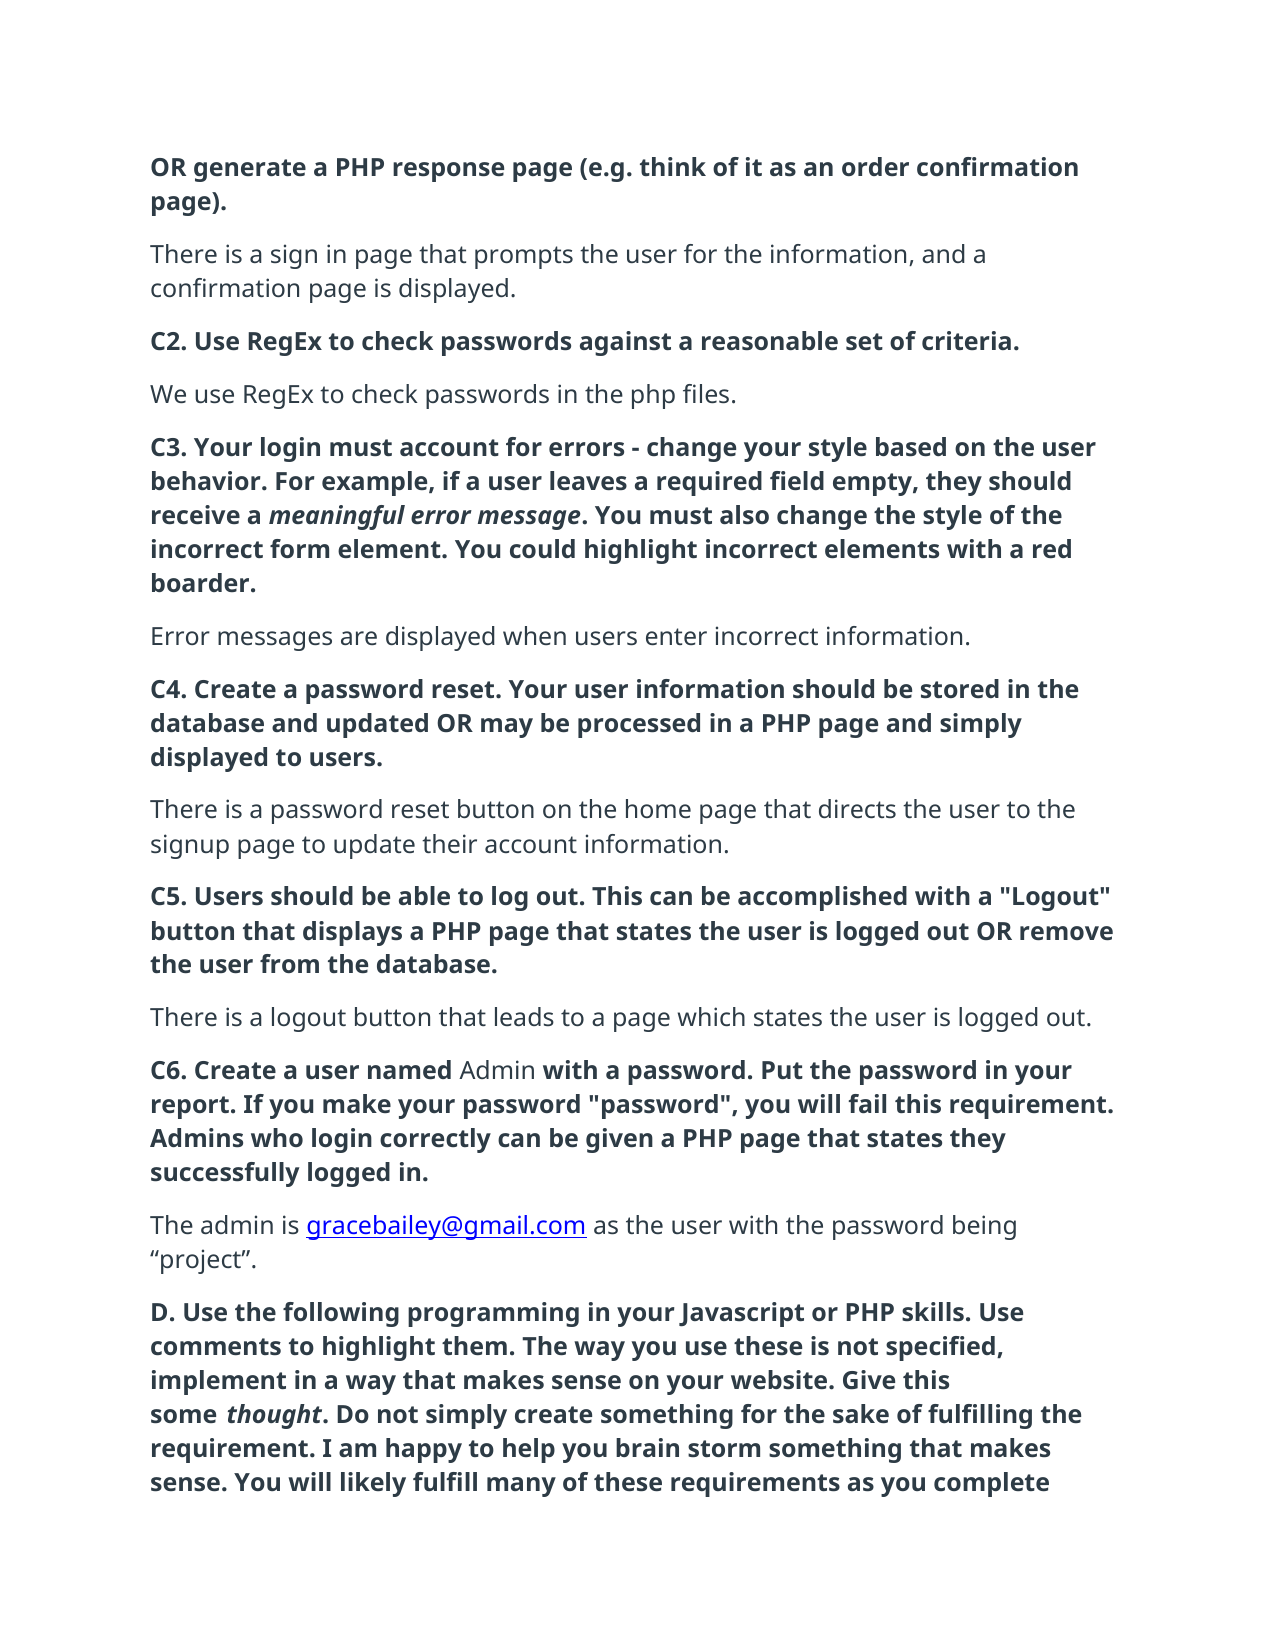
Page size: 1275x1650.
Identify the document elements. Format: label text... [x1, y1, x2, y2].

text C5. Users should be able to log out. This can be accomplished with a "Logout" button that displays a PHP page that states the user is logged out OR remove the user from the database. [150, 879, 1125, 981]
text C3. Your login must account for errors - change your style based on the user behavior. For example, if a user leaves a required field empty, they should receive a meaningful error message. You must also change the style of the incorrect form element. You could highlight incorrect elements with a red boarder. [150, 429, 1125, 600]
text There is a password reset button on the home page that directs the user to the signup page to update their account information. [150, 792, 1125, 860]
text C2. Use RegEx to check passwords against a reasonable set of criteria. [150, 324, 1125, 358]
text Error messages are displayed when users enter incorrect information. [150, 618, 1125, 652]
text C6. Create a user named Admin with a password. Put the password in your report. If you make your password "password", you will fail this requirement. Admins who login correctly can be given a PHP page that states they successfully logged in. [150, 1053, 1125, 1189]
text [150, 150, 1125, 218]
text There is a sign in page that prompts the user for the information, and a confirmation page is displayed. [150, 237, 1125, 305]
text We use RegEx to check passwords in the php files. [150, 377, 1125, 411]
text C4. Create a password reset. Your user information should be stored in the database and updated OR may be processed in a PHP page and simply displayed to users. [150, 671, 1125, 773]
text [150, 1295, 1125, 1499]
text There is a logout button that leads to a page which states the user is logged out. [150, 1000, 1125, 1034]
text The admin is gracebailey@gmail.com as the user with the password being “project”. [150, 1208, 1125, 1276]
